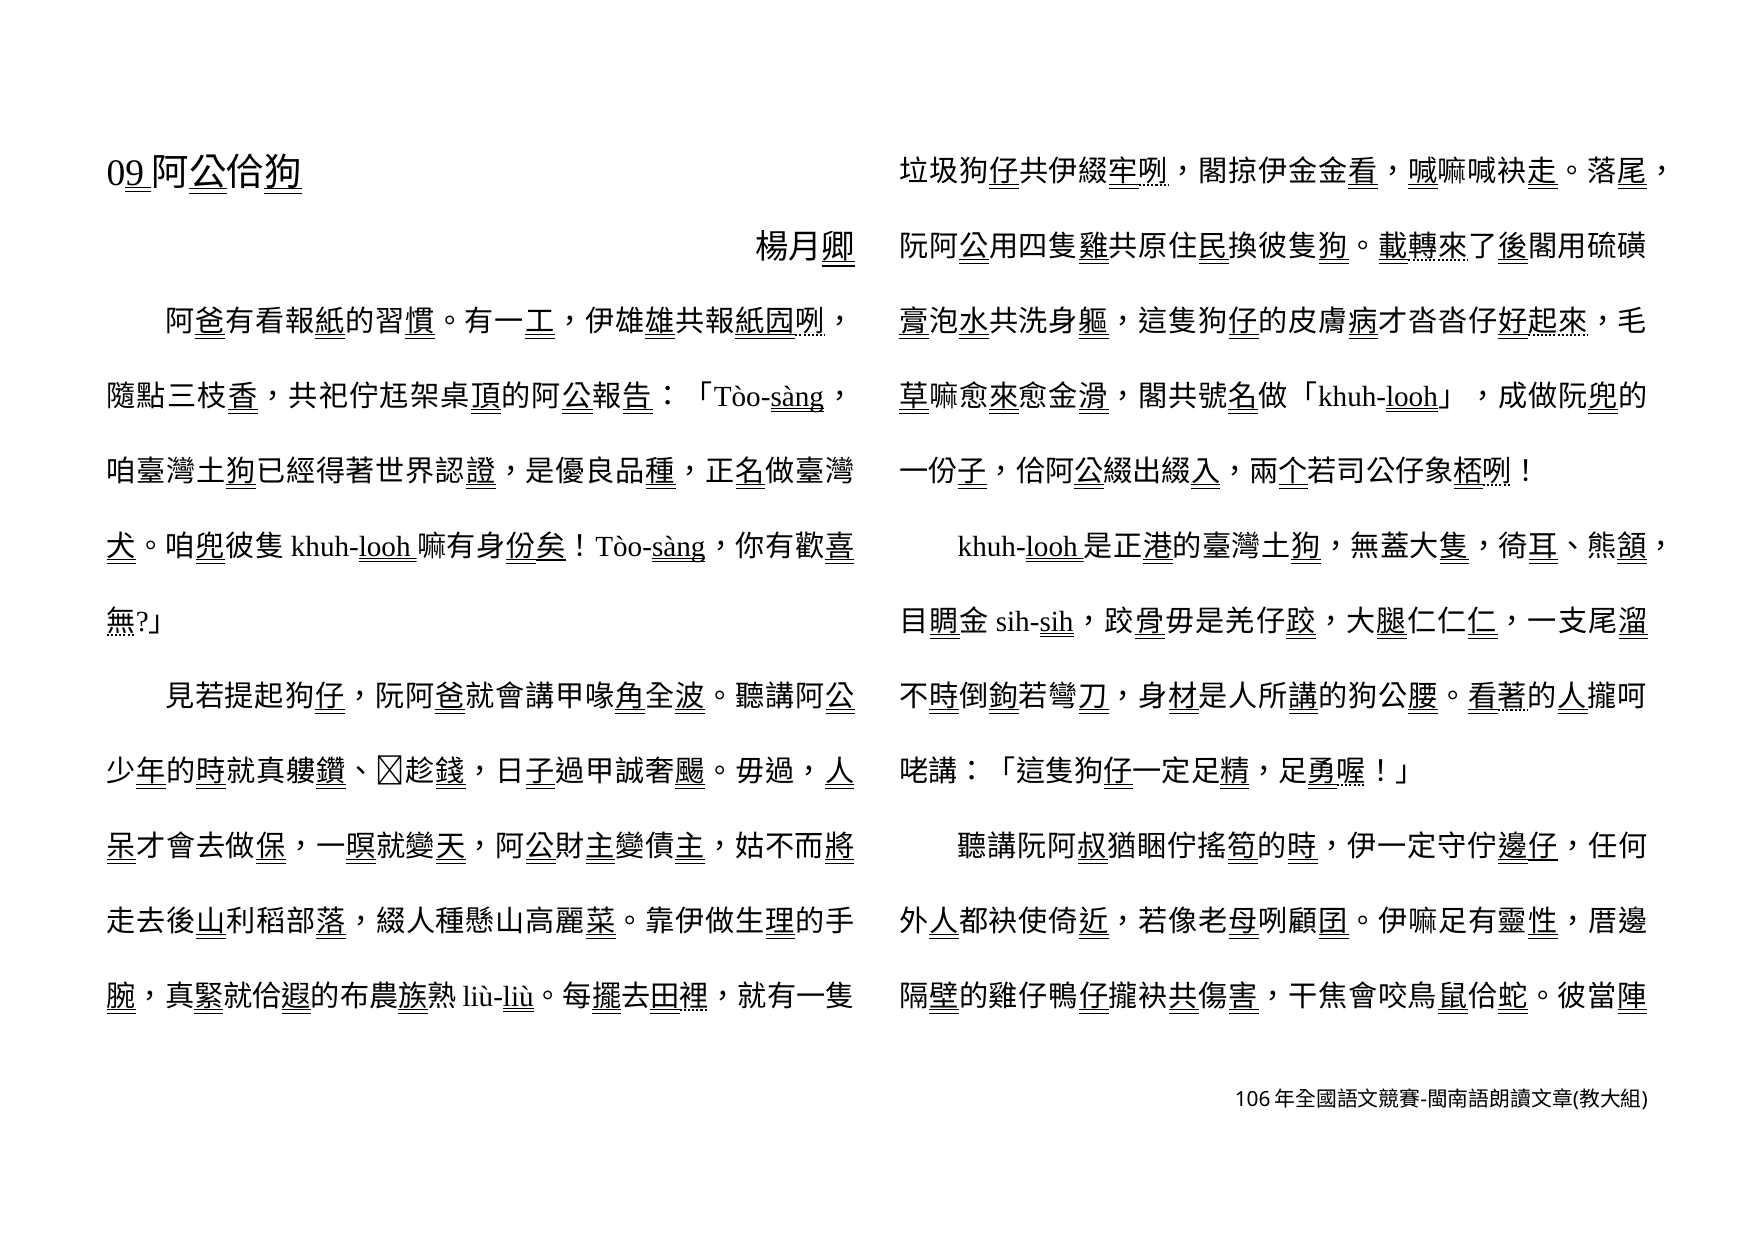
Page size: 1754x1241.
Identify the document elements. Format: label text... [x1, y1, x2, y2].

text 楊月卿 [106, 207, 855, 282]
text 見若提起狗仔，阮阿爸就會講甲喙角全波。聽講阿公少年的時就真軁鑽、𠢕趁錢，日子過甲誠奢颺。毋過，人呆才會去做保，一暝就變天，阿公財主變債主，姑不而將走去後山利稻部落，綴人種懸山高麗菜。靠伊做生理的手腕，真緊就佮遐的布農族熟liù-liù。每擺去田裡，就有一隻垃圾狗仔共伊綴牢咧，閣掠伊金金看，喊嘛喊袂走。落尾，阮阿公用四隻雞共原住民換彼隻狗。載轉來了後閣用硫磺膏泡水共洗身軀，這隻狗仔的皮膚病才沓沓仔好起來，毛草嘛愈來愈金滑，閣共號名做「khuh-looh」，成做阮兜的一份子，佮阿公綴出綴入，兩个若司公仔象桮咧！ [106, 657, 855, 1032]
text khuh-looh是正港的臺灣土狗，無蓋大隻，徛耳、熊頷，目睭金sih-sih，跤骨毋是羌仔跤，大腿仁仁仁，一支尾溜不時倒鉤若彎刀，身材是人所講的狗公腰。看著的人攏呵咾講：「這隻狗仔一定足精，足勇喔！」 [899, 507, 1648, 807]
text 見若提起狗仔，阮阿爸就會講甲喙角全波。聽講阿公少年的時就真軁鑽、𠢕趁錢，日子過甲誠奢颺。毋過，人呆才會去做保，一暝就變天，阿公財主變債主，姑不而將走去後山利稻部落，綴人種懸山高麗菜。靠伊做生理的手腕，真緊就佮遐的布農族熟liù-liù。每擺去田裡，就有一隻垃圾狗仔共伊綴牢咧，閣掠伊金金看，喊嘛喊袂走。落尾，阮阿公用四隻雞共原住民換彼隻狗。載轉來了後閣用硫磺膏泡水共洗身軀，這隻狗仔的皮膚病才沓沓仔好起來，毛草嘛愈來愈金滑，閣共號名做「khuh-looh」，成做阮兜的一份子，佮阿公綴出綴入，兩个若司公仔象桮咧！ [899, 132, 1648, 507]
text 聽講阮阿叔猶睏佇搖笱的時，伊一定守佇邊仔，任何外人都袂使倚近，若像老母咧顧囝。伊嘛足有靈性，厝邊隔壁的雞仔鴨仔攏袂共傷害，干焦會咬鳥鼠佮蛇。彼當陣猶無冷氣，熱人暗時誠翕熱，阿公叫阮門窗莫關較通風，khuh-looh就會佇門口守規暝，伊真正是阮兜上好的保全。 [899, 807, 1648, 1032]
text 09阿公佮狗 [106, 132, 855, 207]
text 阿爸有看報紙的習慣。有一工，伊雄雄共報紙囥咧，隨點三枝香，共祀佇尪架桌頂的阿公報告：「Tòo-sàng，咱臺灣土狗已經得著世界認證，是優良品種，正名做臺灣犬。咱兜彼隻khuh-looh嘛有身份矣！Tòo-sàng，你有歡喜無?」 [106, 282, 855, 657]
